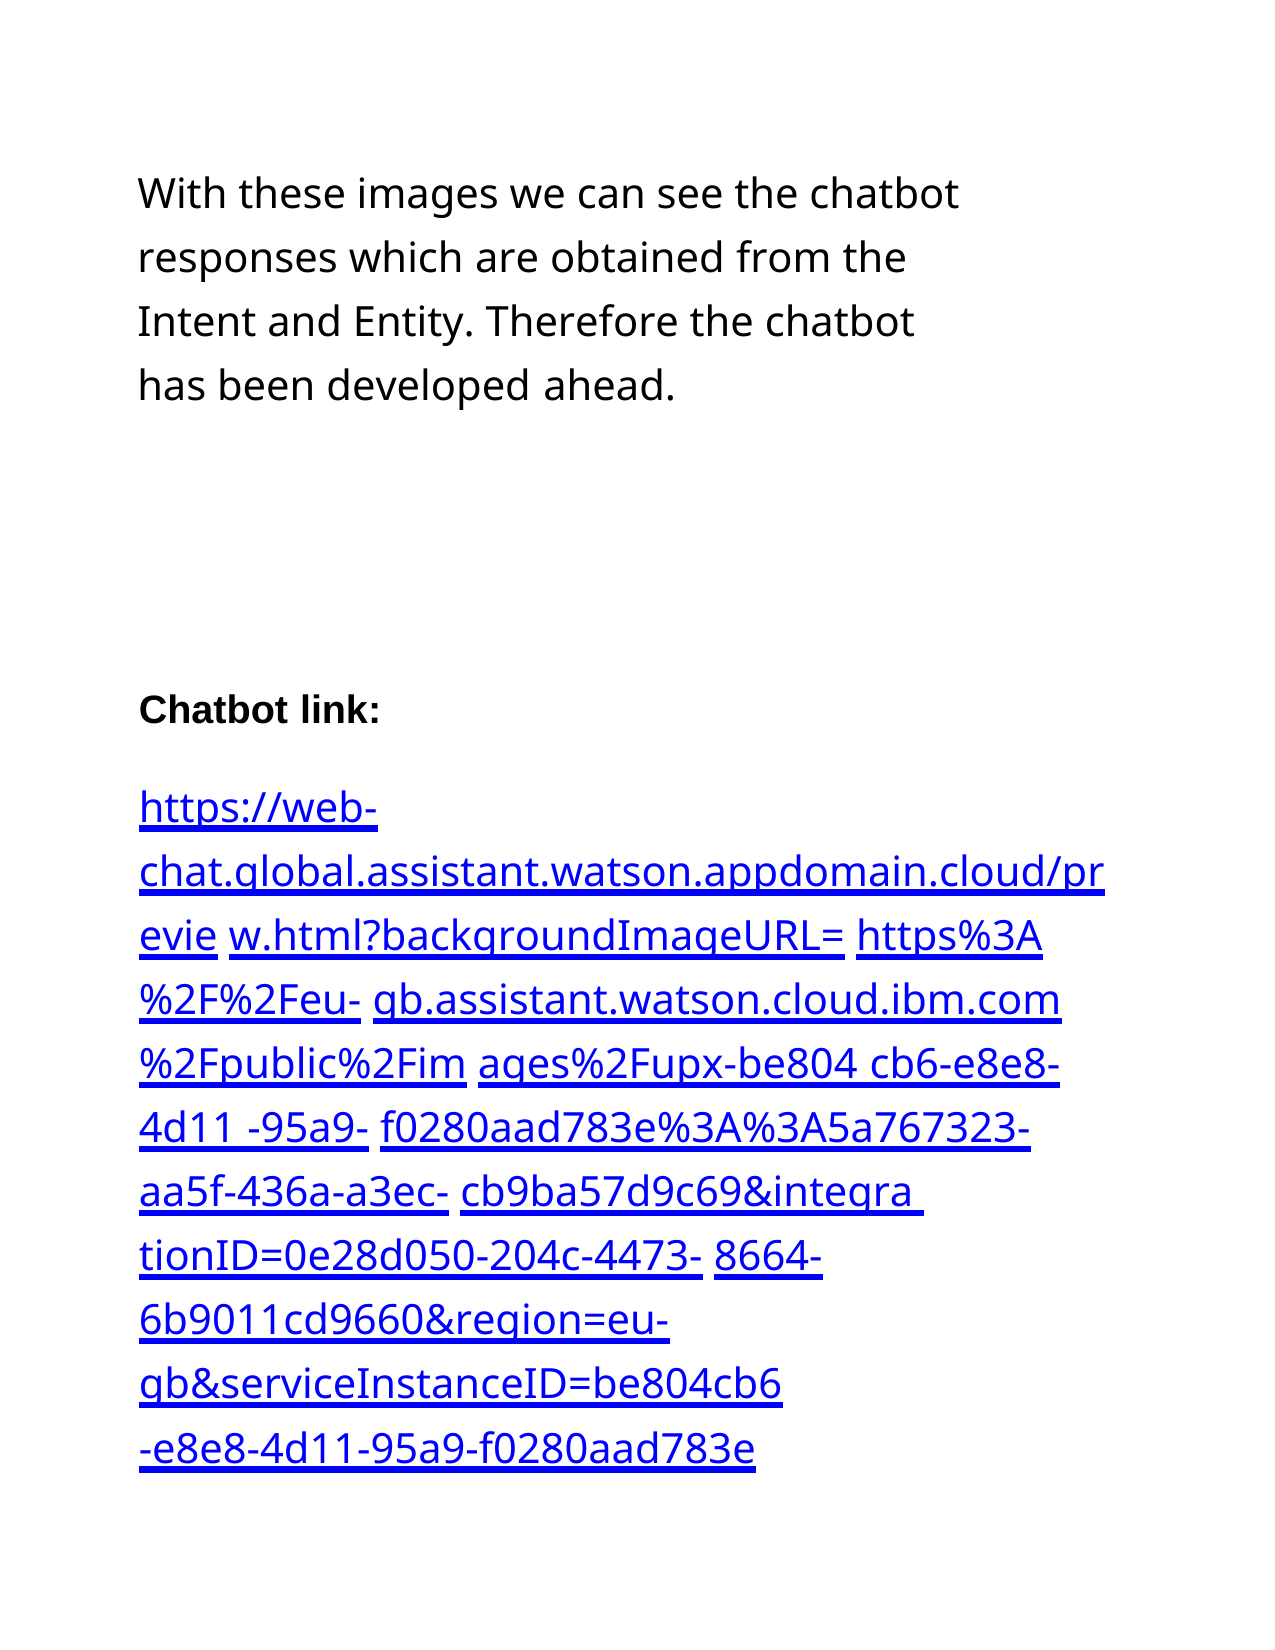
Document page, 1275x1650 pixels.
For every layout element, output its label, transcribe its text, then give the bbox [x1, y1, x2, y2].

text -e8e8-4d11-95a9-f0280aad783e [138, 1418, 1246, 1475]
text With these images we can see the chatbot responses which are obtained from the Intent and Entity. Therefore the chatbot has been developed ahead. [137, 163, 970, 412]
text https://web- chat.global.assistant.watson.appdomain.cloud/previe w.html?backgroundImageURL= https%3A%2F%2Feu- gb.assistant.watson.cloud.ibm.com%2Fpublic%2Fim ages%2Fupx-be804 cb6-e8e8-4d11 -95a9- f0280aad783e%3A%3A5a767323-aa5f-436a-a3ec- cb9ba57d9c69&integra tionID=0e28d050-204c-4473- 8664-6b9011cd9660&region=eu- gb&serviceInstanceID=be804cb6 [138, 778, 1120, 1411]
text Chatbot link: [138, 686, 1246, 732]
